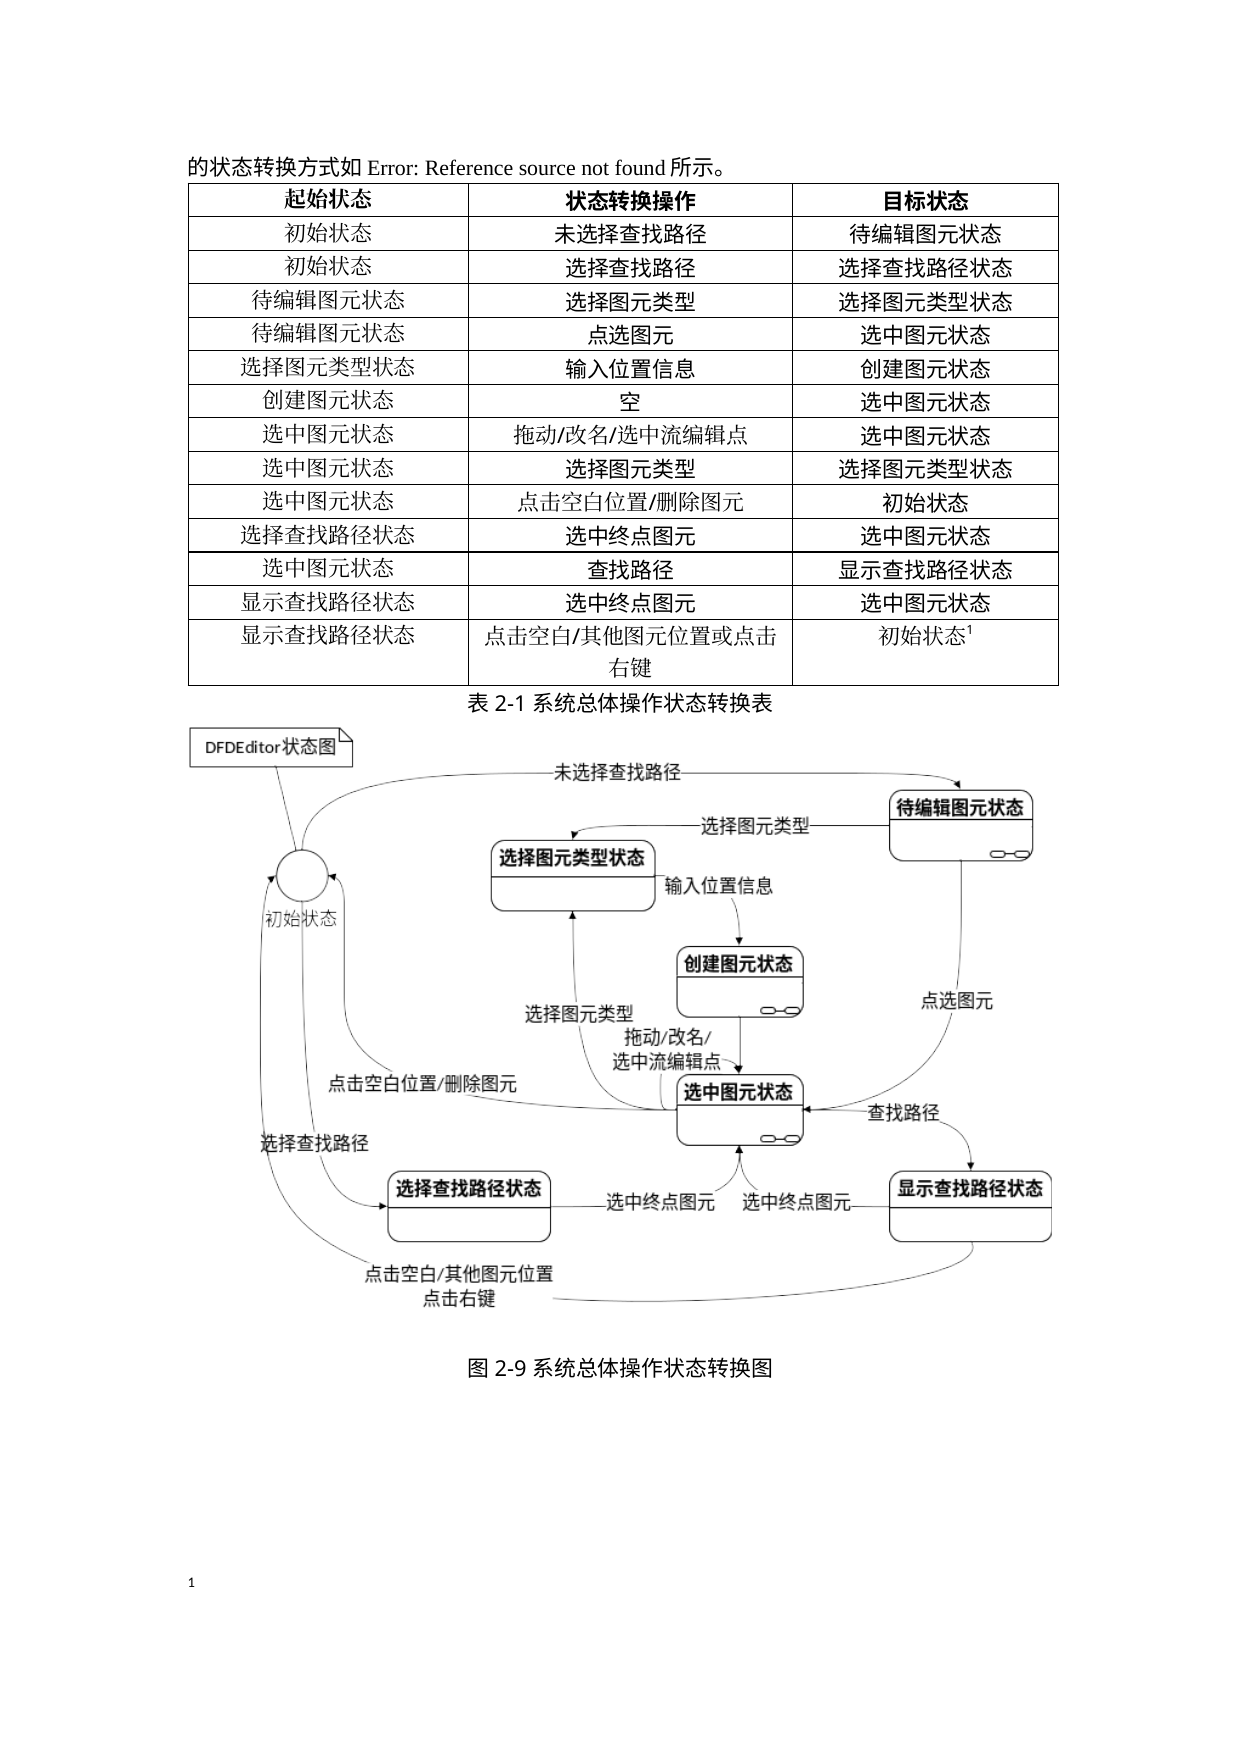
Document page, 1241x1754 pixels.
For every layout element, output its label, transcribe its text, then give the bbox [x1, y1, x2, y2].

table_cell 待编辑图元状态 [189, 284, 468, 317]
table_cell 选中图元状态 [189, 485, 468, 518]
table_cell 显示查找路径状态 [793, 553, 1058, 585]
table_cell 选择图元类型状态 [189, 351, 468, 384]
table_cell 查找路径 [469, 553, 792, 585]
table_header 起始状态 [189, 184, 468, 216]
table_cell 点选图元 [469, 318, 792, 350]
table_cell 创建图元状态 [793, 351, 1058, 384]
table_cell 未选择查找路径 [469, 217, 792, 249]
table_cell 选中图元状态 [793, 385, 1058, 417]
table_cell 选择图元类型状态 [793, 452, 1058, 484]
table_cell 待编辑图元状态 [793, 217, 1058, 249]
table_cell 选择查找路径状态 [189, 519, 468, 551]
table_cell 初始状态 [793, 485, 1058, 518]
table_cell 显示查找路径状态 [189, 620, 468, 684]
table_cell 选中图元状态 [189, 452, 468, 484]
table_cell 选中图元状态 [793, 519, 1058, 551]
table_cell 选中终点图元 [469, 586, 792, 618]
table_cell 选择图元类型 [469, 284, 792, 317]
table_cell 创建图元状态 [189, 385, 468, 417]
table_cell 空 [469, 385, 792, 417]
table_cell 选中图元状态 [189, 553, 468, 585]
table_cell 选中图元状态 [793, 318, 1058, 350]
table_cell 待编辑图元状态 [189, 318, 468, 350]
table_cell 选中终点图元 [469, 519, 792, 551]
table_header 目标状态 [793, 184, 1058, 216]
table_cell 初始状态 [189, 251, 468, 283]
table_cell 选择图元类型 [469, 452, 792, 484]
table_cell 选中图元状态 [189, 418, 468, 451]
table_cell 初始状态 [189, 217, 468, 249]
table_cell 输入位置信息 [469, 351, 792, 384]
table_cell 选择图元类型状态 [793, 284, 1058, 317]
table_cell 点击空白/其他图元位置或点击右键 [469, 620, 792, 684]
table_cell 选中图元状态 [793, 418, 1058, 451]
table_cell 显示查找路径状态 [189, 586, 468, 618]
table_cell 拖动/改名/选中流编辑点 [469, 418, 792, 451]
text 表 2-1 系统总体操作状态转换表 [187, 686, 1053, 718]
table_cell 选择查找路径 [469, 251, 792, 283]
table_cell 点击空白位置/删除图元 [469, 485, 792, 518]
table_header 状态转换操作 [469, 184, 792, 216]
table_cell 选择查找路径状态 [793, 251, 1058, 283]
table_cell 选中图元状态 [793, 586, 1058, 618]
table_cell 初始状态 [793, 620, 1058, 684]
